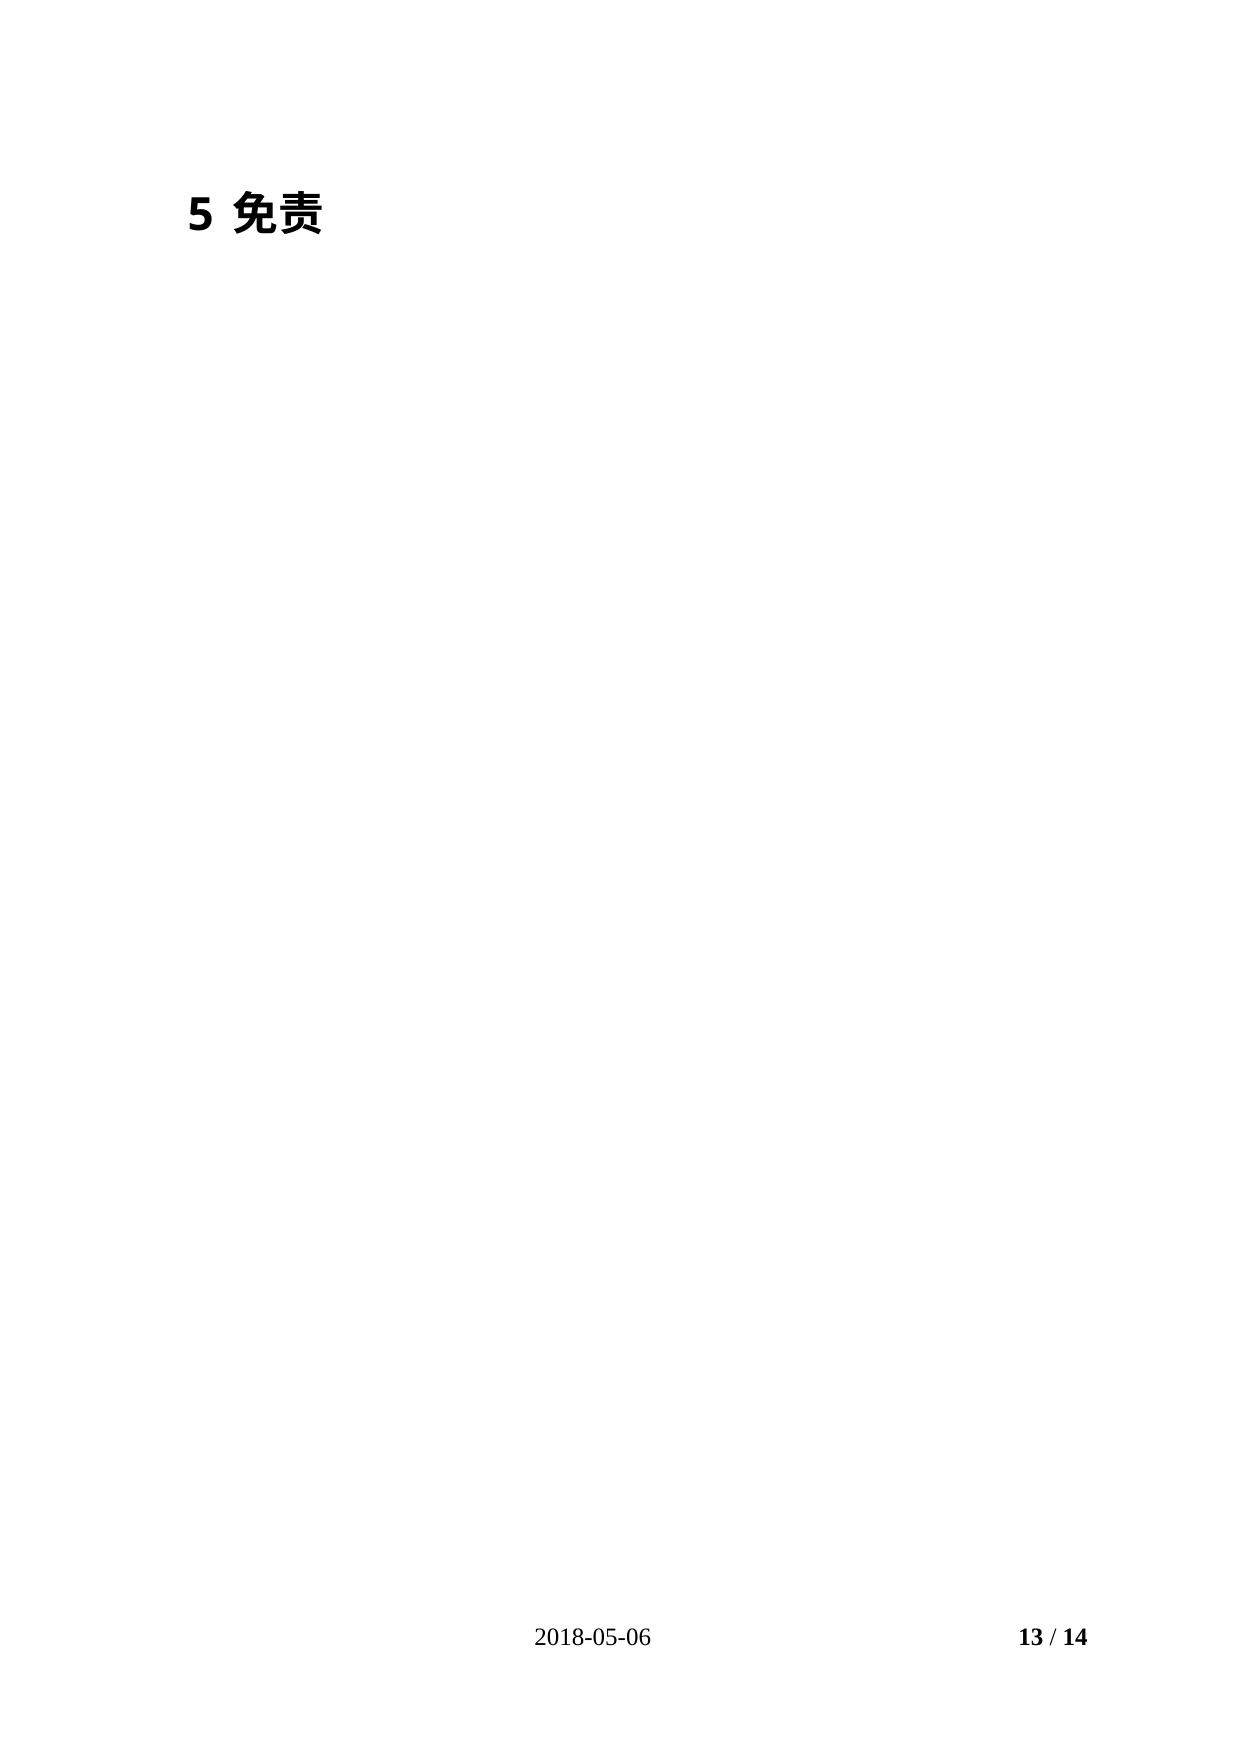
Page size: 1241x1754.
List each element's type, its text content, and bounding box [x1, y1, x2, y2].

subtitle 免责 [187, 162, 1053, 259]
